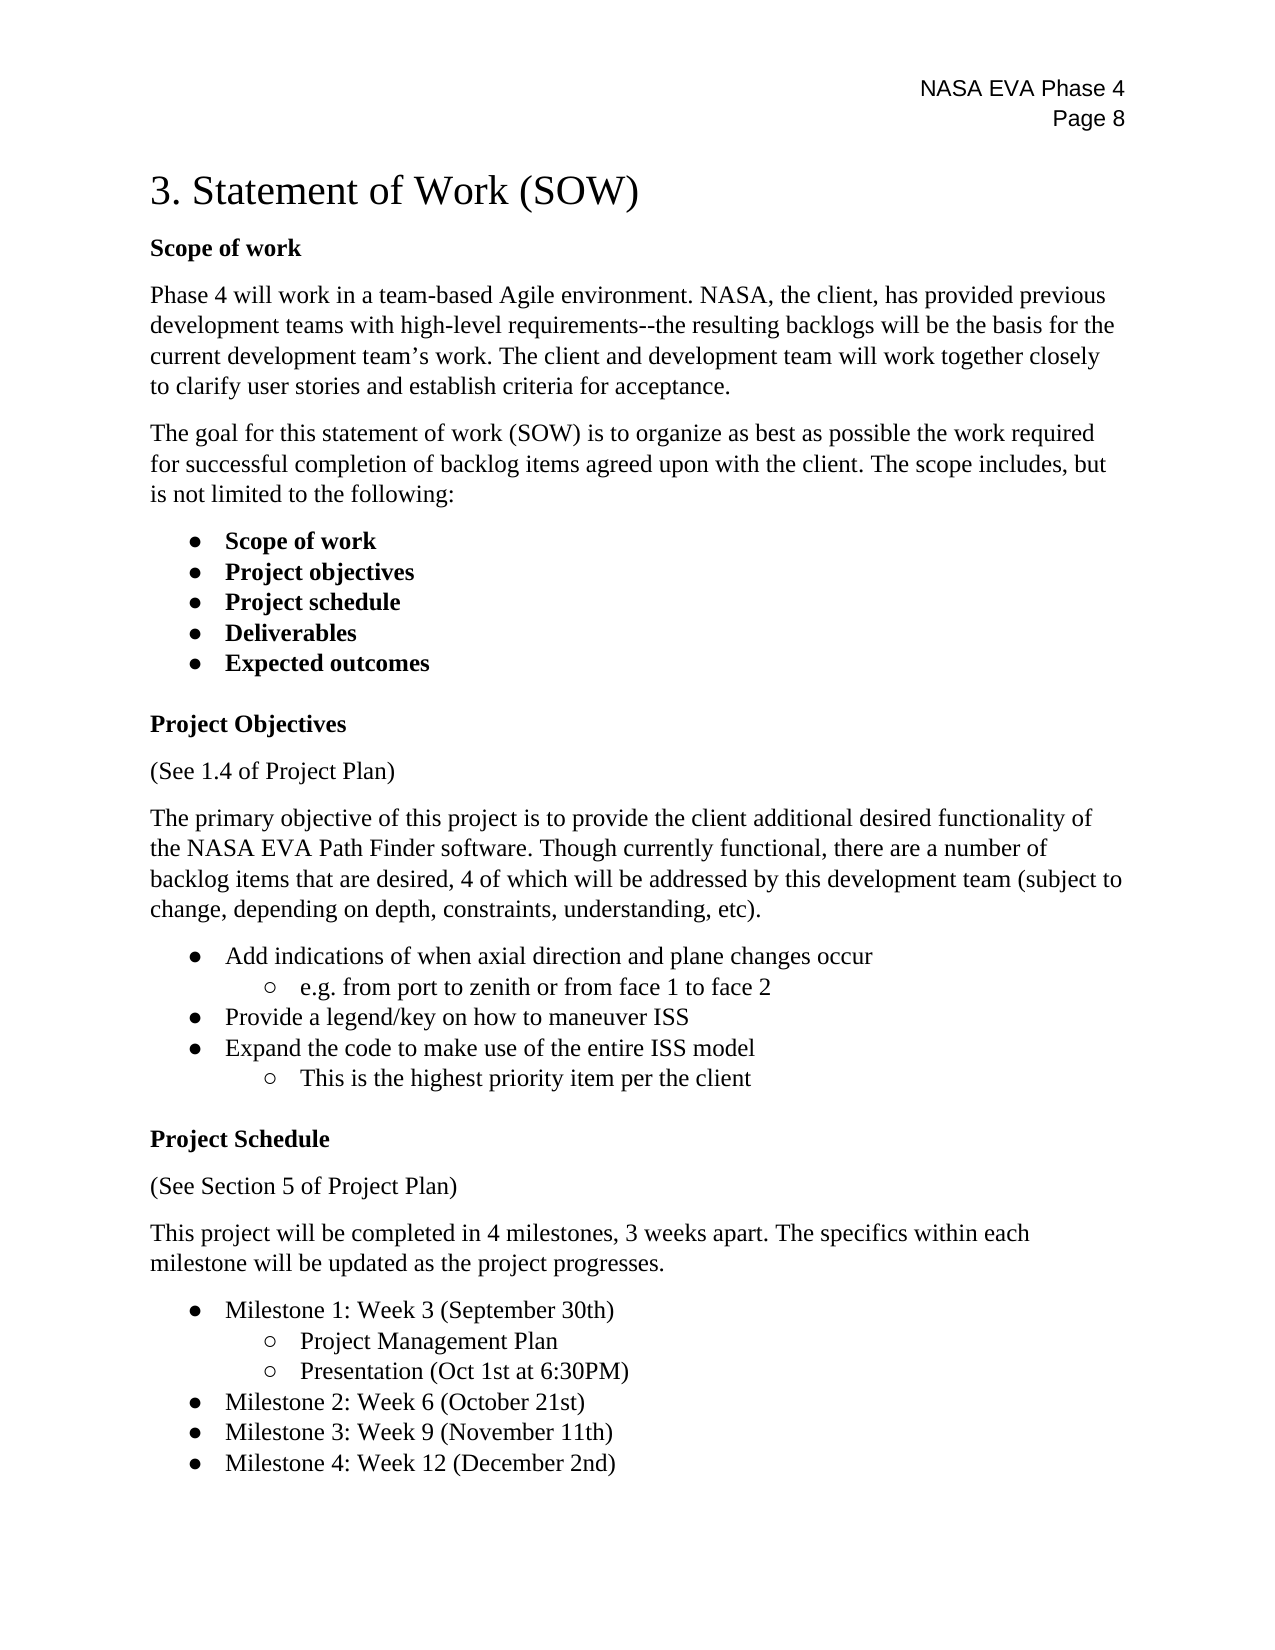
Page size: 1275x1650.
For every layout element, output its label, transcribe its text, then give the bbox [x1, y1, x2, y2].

list Project Management Plan [262, 1326, 1125, 1355]
list Add indications of when axial direction and plane changes occur [187, 941, 1125, 970]
list Deliverables [187, 618, 1125, 646]
text This project will be completed in 4 milestones, 3 weeks apart. The specifics within each milestone will be updated as the project progresses. [150, 1218, 1125, 1277]
text Scope of work [150, 233, 1125, 262]
list Milestone 3: Week 9 (November 11th) [187, 1417, 1125, 1446]
list Provide a legend/key on how to maneuver ISS [187, 1002, 1125, 1031]
list Milestone 2: Week 6 (October 21st) [187, 1387, 1125, 1416]
text The goal for this statement of work (SOW) is to organize as best as possible the work required for successful completion of backlog items agreed upon with the client. The scope includes, but is not limited to the following: [150, 418, 1125, 508]
list Milestone 1: Week 3 (September 30th) [187, 1296, 1125, 1324]
list Project schedule [187, 587, 1125, 616]
text Project Objectives [150, 709, 1125, 738]
list Scope of work [187, 526, 1125, 555]
text (See Section 5 of Project Plan) [150, 1171, 1125, 1200]
list This is the highest priority item per the client [262, 1063, 1125, 1092]
subtitle 3. Statement of Work (SOW) [150, 166, 1125, 213]
text (See 1.4 of Project Plan) [150, 756, 1125, 785]
list Milestone 4: Week 12 (December 2nd) [187, 1448, 1125, 1476]
list Expand the code to make use of the entire ISS model [187, 1033, 1125, 1061]
text Phase 4 will work in a team-based Agile environment. NASA, the client, has provided previous development teams with high-level requirements--the resulting backlogs will be the basis for the current development team’s work. The client and development team will work together closely to clarify user stories and establish criteria for acceptance. [150, 280, 1125, 400]
list Presentation (Oct 1st at 6:30PM) [262, 1356, 1125, 1385]
text Project Schedule [150, 1124, 1125, 1153]
list Expected outcomes [187, 648, 1125, 677]
list e.g. from port to zenith or from face 1 to face 2 [262, 972, 1125, 1001]
list Project objectives [187, 557, 1125, 586]
text The primary objective of this project is to provide the client additional desired functionality of the NASA EVA Path Finder software. Though currently functional, there are a number of backlog items that are desired, 4 of which will be addressed by this development team (subject to change, depending on depth, constraints, understanding, etc). [150, 803, 1125, 923]
